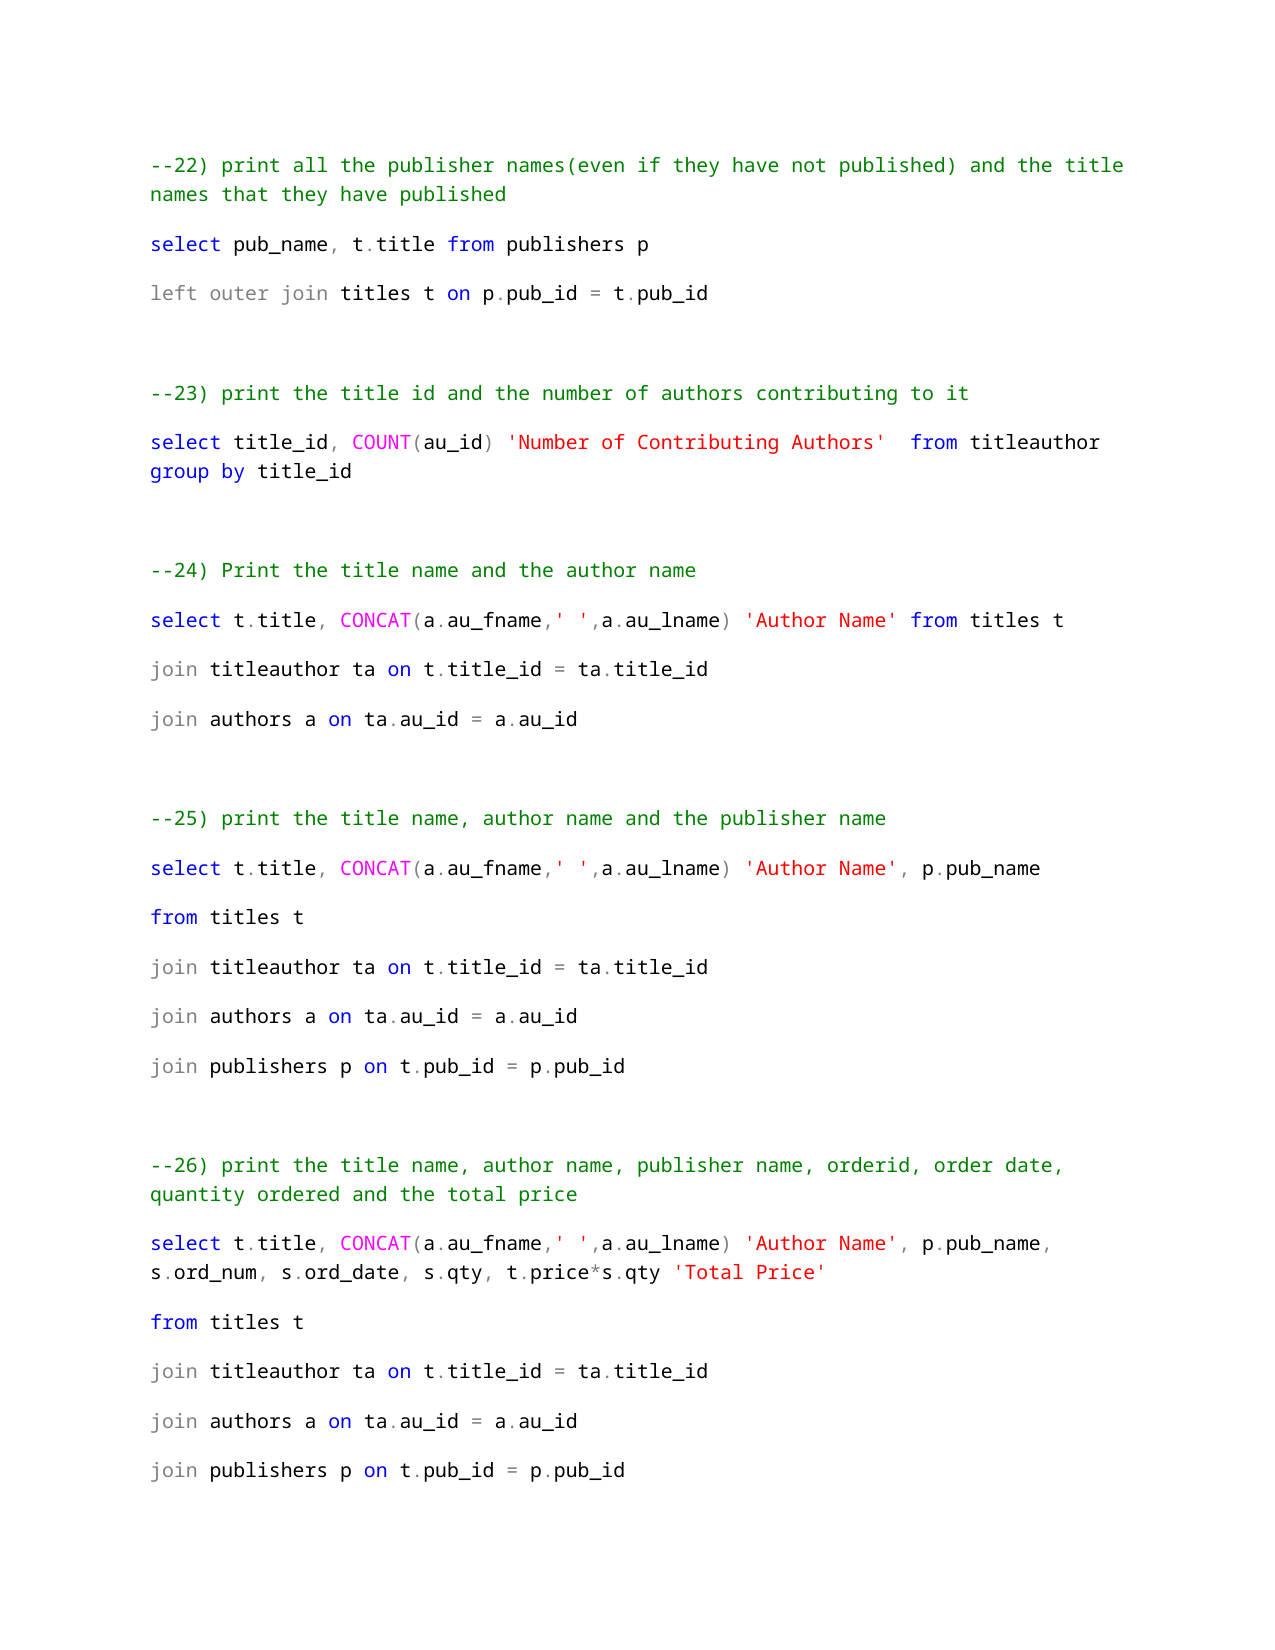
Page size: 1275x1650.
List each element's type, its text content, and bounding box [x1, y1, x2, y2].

text join titleauthor ta on t.title_id = ta.title_id [150, 951, 1125, 980]
text join publishers p on t.pub_id = p.pub_id [150, 1050, 1125, 1079]
text --24) Print the title name and the author name [150, 554, 1125, 583]
text --22) print all the publisher names(even if they have not published) and the title names that they have published [150, 150, 1125, 207]
text join titleauthor ta on t.title_id = ta.title_id [150, 654, 1125, 682]
text select pub_name, t.title from publishers p [150, 228, 1125, 257]
text select title_id, COUNT(au_id) 'Number of Contributing Authors' from titleauthor group by title_id [150, 427, 1125, 484]
text --25) print the title name, author name and the publisher name [150, 802, 1125, 831]
text --26) print the title name, author name, publisher name, orderid, order date, quantity ordered and the total price [150, 1149, 1125, 1207]
text join authors a on ta.au_id = a.au_id [150, 703, 1125, 732]
text from titles t [150, 902, 1125, 930]
text join authors a on ta.au_id = a.au_id [150, 1001, 1125, 1029]
text select t.title, CONCAT(a.au_fname,' ',a.au_lname) 'Author Name', p.pub_name, s.ord_num, s.ord_date, s.qty, t.price*s.qty 'Total Price' [150, 1228, 1125, 1285]
text --23) print the title id and the number of authors contributing to it [150, 377, 1125, 406]
text join titleauthor ta on t.title_id = ta.title_id [150, 1356, 1125, 1384]
text select t.title, CONCAT(a.au_fname,' ',a.au_lname) 'Author Name', p.pub_name [150, 852, 1125, 881]
text left outer join titles t on p.pub_id = t.pub_id [150, 278, 1125, 307]
text join authors a on ta.au_id = a.au_id [150, 1405, 1125, 1434]
text join publishers p on t.pub_id = p.pub_id [150, 1455, 1125, 1484]
text from titles t [150, 1306, 1125, 1335]
text select t.title, CONCAT(a.au_fname,' ',a.au_lname) 'Author Name' from titles t [150, 604, 1125, 633]
